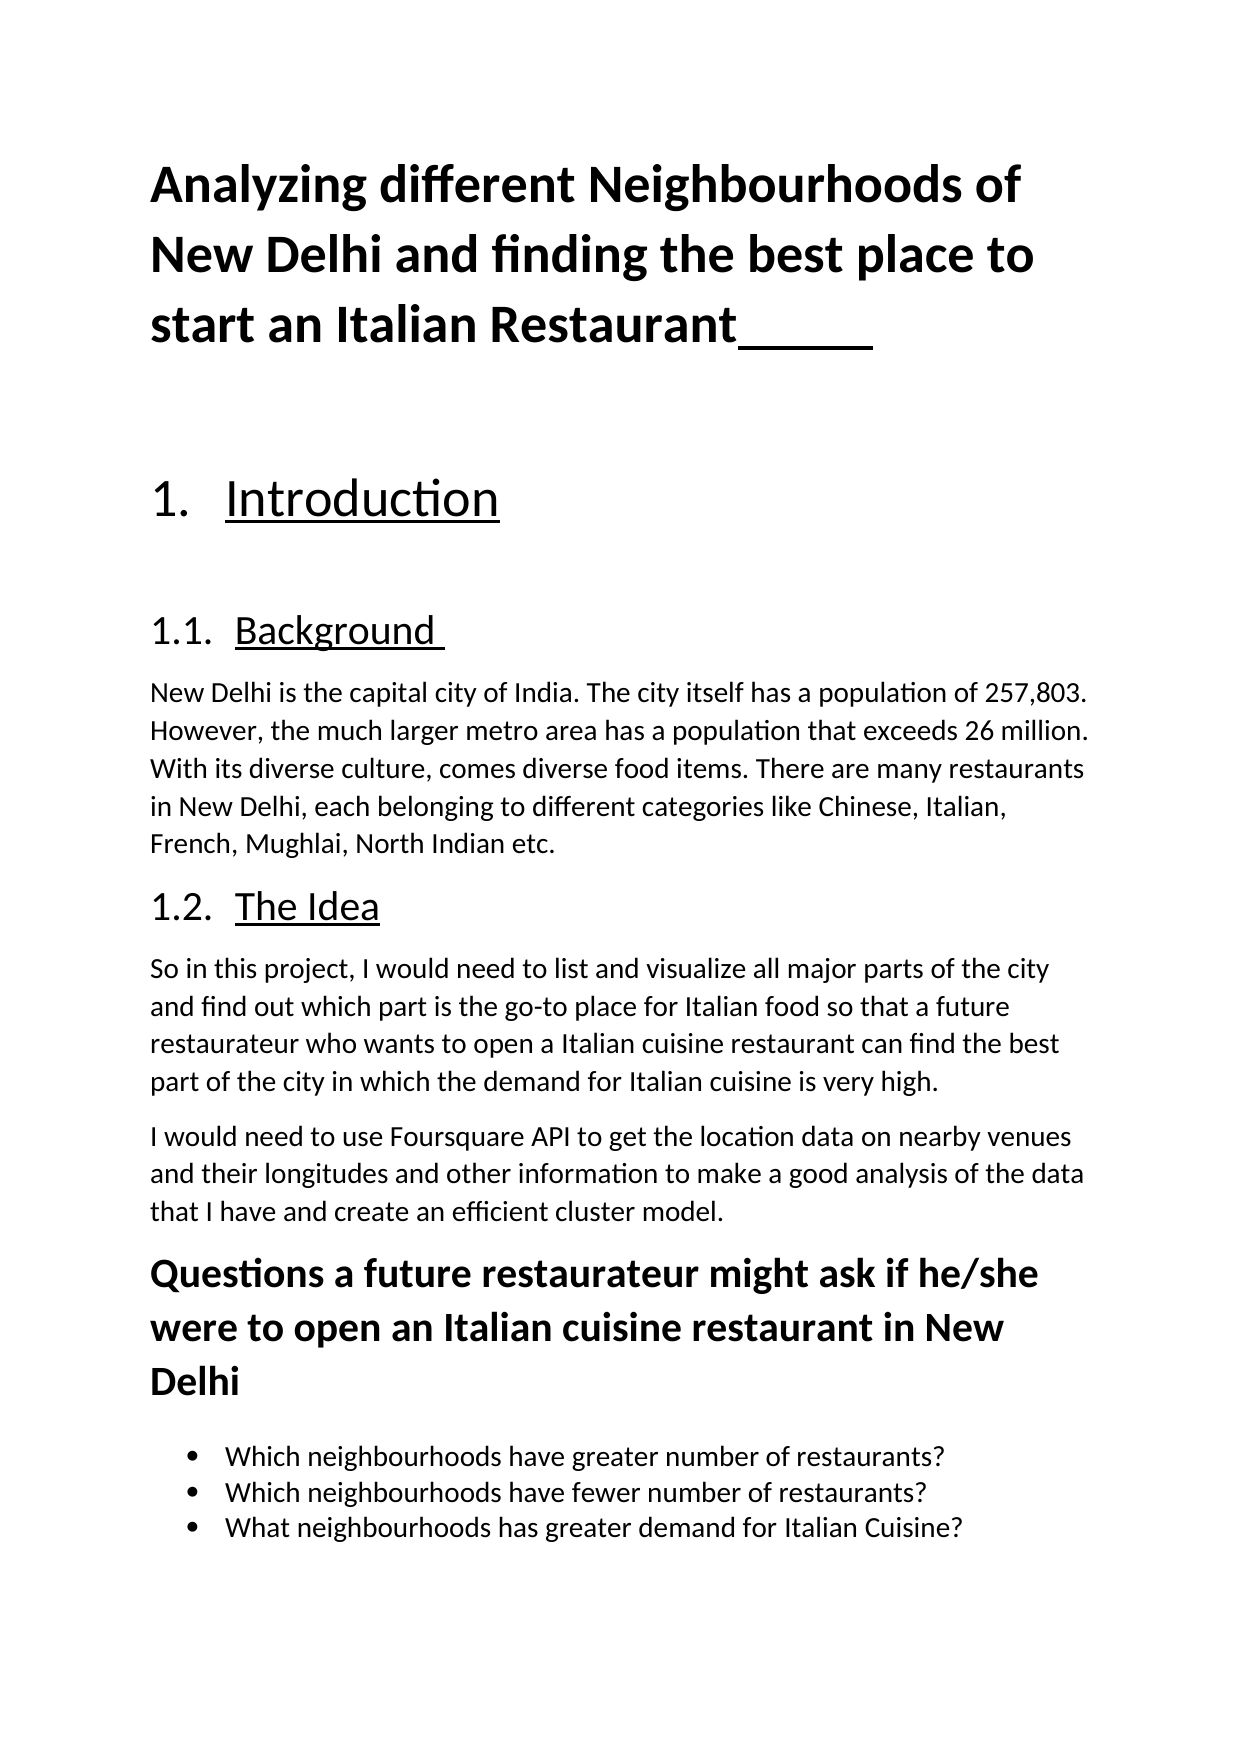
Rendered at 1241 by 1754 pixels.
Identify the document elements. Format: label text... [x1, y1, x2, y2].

list What neighbourhoods has greater demand for Italian Cuisine? [187, 1509, 1090, 1545]
text So in this project, I would need to list and visualize all major parts of the city and find out which part is the go-to place for Italian food so that a future restaurateur who wants to open a Italian cuisine restaurant can find the best part of the city in which the demand for Italian cuisine is very high. [150, 950, 1090, 1099]
list Introduction [150, 464, 1090, 530]
list Which neighbourhoods have greater number of restaurants? [187, 1438, 1090, 1474]
text I would need to use Foursquare API to get the location data on nearby venues and their longitudes and other information to make a good analysis of the data that I have and create an efficient cluster model. [150, 1118, 1090, 1229]
list Background [150, 604, 1090, 655]
text New Delhi is the capital city of India. The city itself has a population of 257,803. However, the much larger metro area has a population that exceeds 26 million. With its diverse culture, comes diverse food items. There are many restaurants in New Delhi, each belonging to different categories like Chinese, Italian, French, Mughlai, North Indian etc. [150, 674, 1090, 861]
list The Idea [150, 880, 1090, 931]
list Which neighbourhoods have fewer number of restaurants? [187, 1474, 1090, 1509]
text Questions a future restaurateur might ask if he/she were to open an Italian cuisine restaurant in New Delhi [150, 1247, 1090, 1406]
text Analyzing different Neighbourhoods of New Delhi and finding the best place to start an Italian Restaurant [150, 150, 1090, 356]
